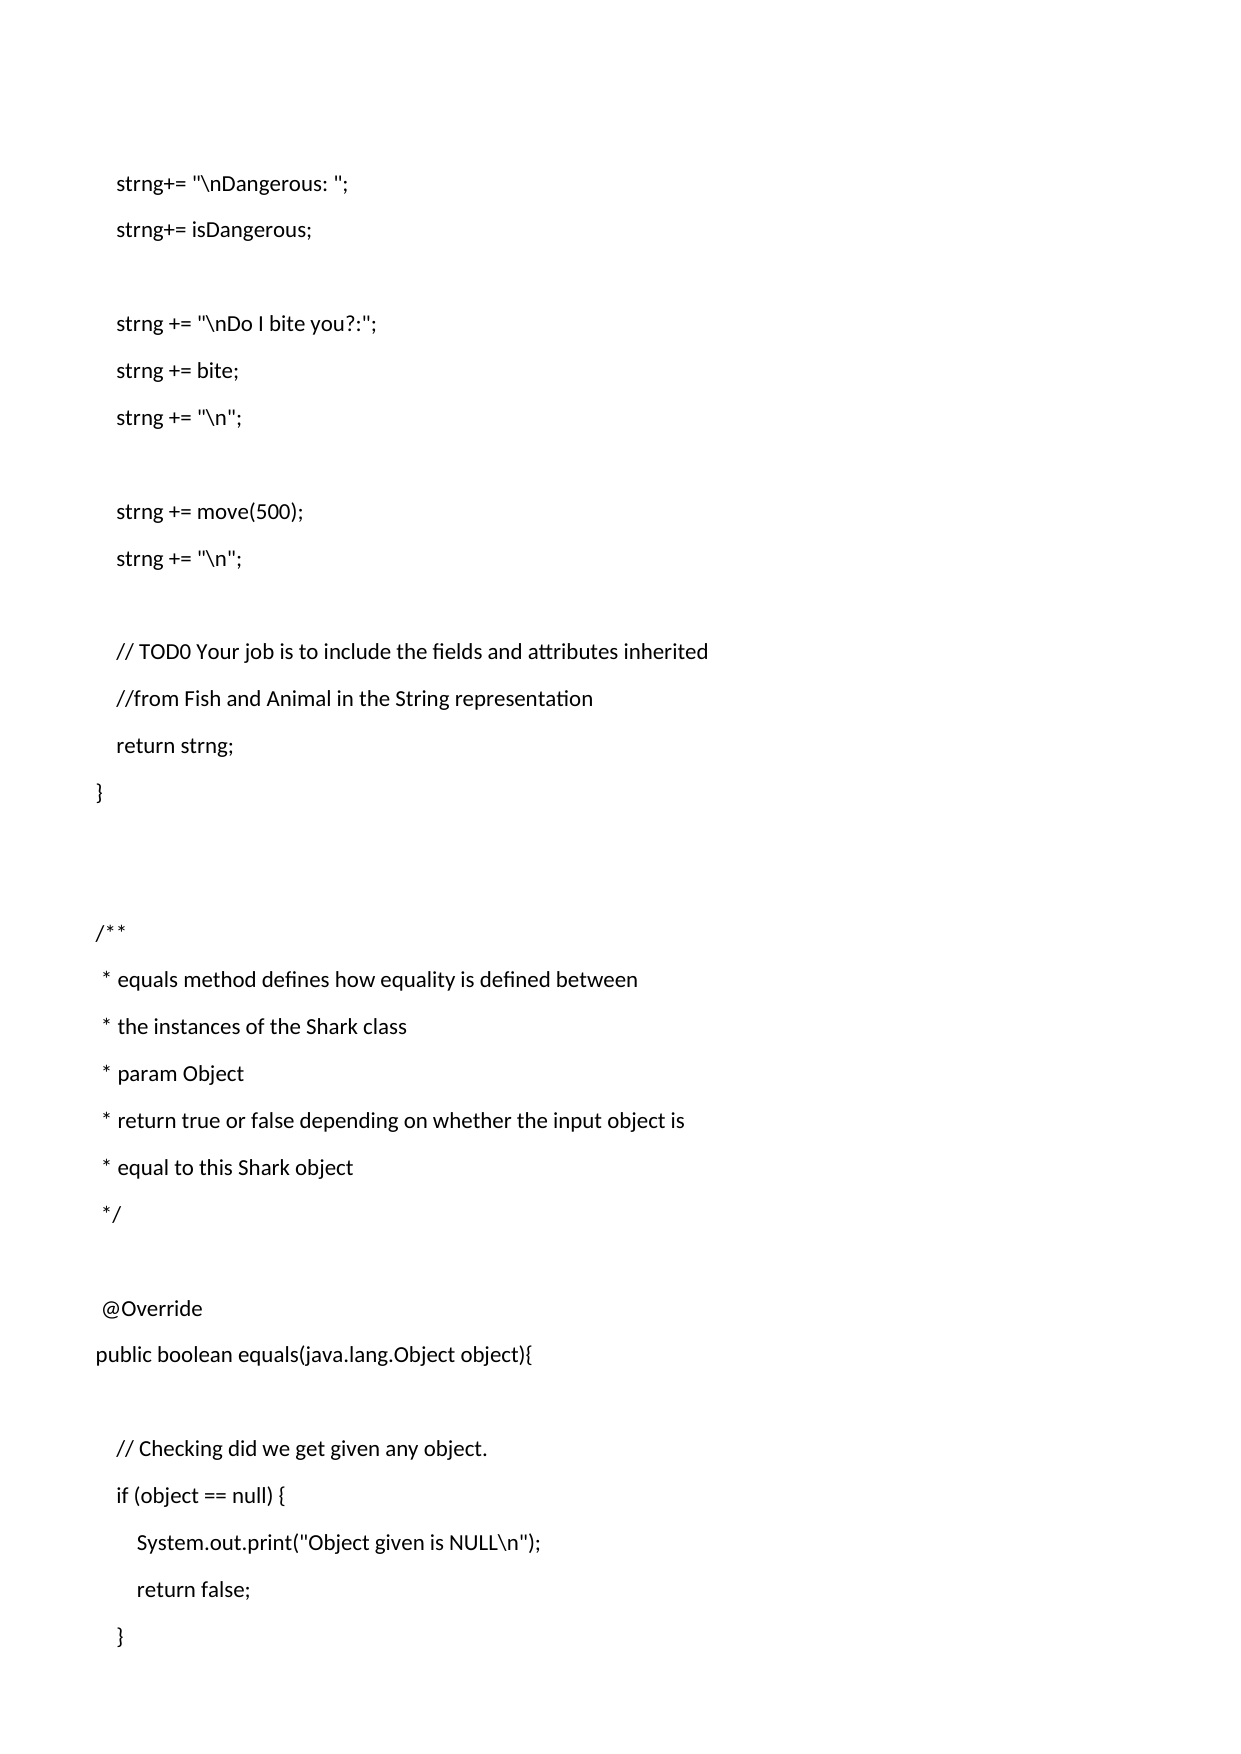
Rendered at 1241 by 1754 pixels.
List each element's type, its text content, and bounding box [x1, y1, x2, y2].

text } [75, 1622, 1165, 1650]
text /** [75, 919, 1165, 947]
text return strng; [75, 731, 1165, 759]
text strng += "\n"; [75, 403, 1165, 431]
text * return true or false depending on whether the input object is [75, 1106, 1165, 1134]
text * equals method defines how equality is defined between [75, 966, 1165, 994]
text // Checking did we get given any object. [75, 1434, 1165, 1462]
text */ [75, 1200, 1165, 1228]
text System.out.print("Object given is NULL\n"); [75, 1528, 1165, 1556]
text public boolean equals(java.lang.Object object){ [75, 1341, 1165, 1369]
text @Override [75, 1294, 1165, 1322]
text strng += "\nDo I bite you?:"; [75, 309, 1165, 337]
text } [75, 778, 1165, 806]
text * the instances of the Shark class [75, 1012, 1165, 1041]
text strng += "\n"; [75, 544, 1165, 572]
text strng+= "\nDangerous: "; [75, 169, 1165, 197]
text strng+= isDangerous; [75, 216, 1165, 244]
text strng += bite; [75, 356, 1165, 384]
text if (object == null) { [75, 1481, 1165, 1509]
text * equal to this Shark object [75, 1153, 1165, 1181]
text strng += move(500); [75, 497, 1165, 525]
text * param Object [75, 1059, 1165, 1087]
text // TOD0 Your job is to include the fields and attributes inherited [75, 637, 1165, 666]
text //from Fish and Animal in the String representation [75, 684, 1165, 712]
text return false; [75, 1575, 1165, 1603]
